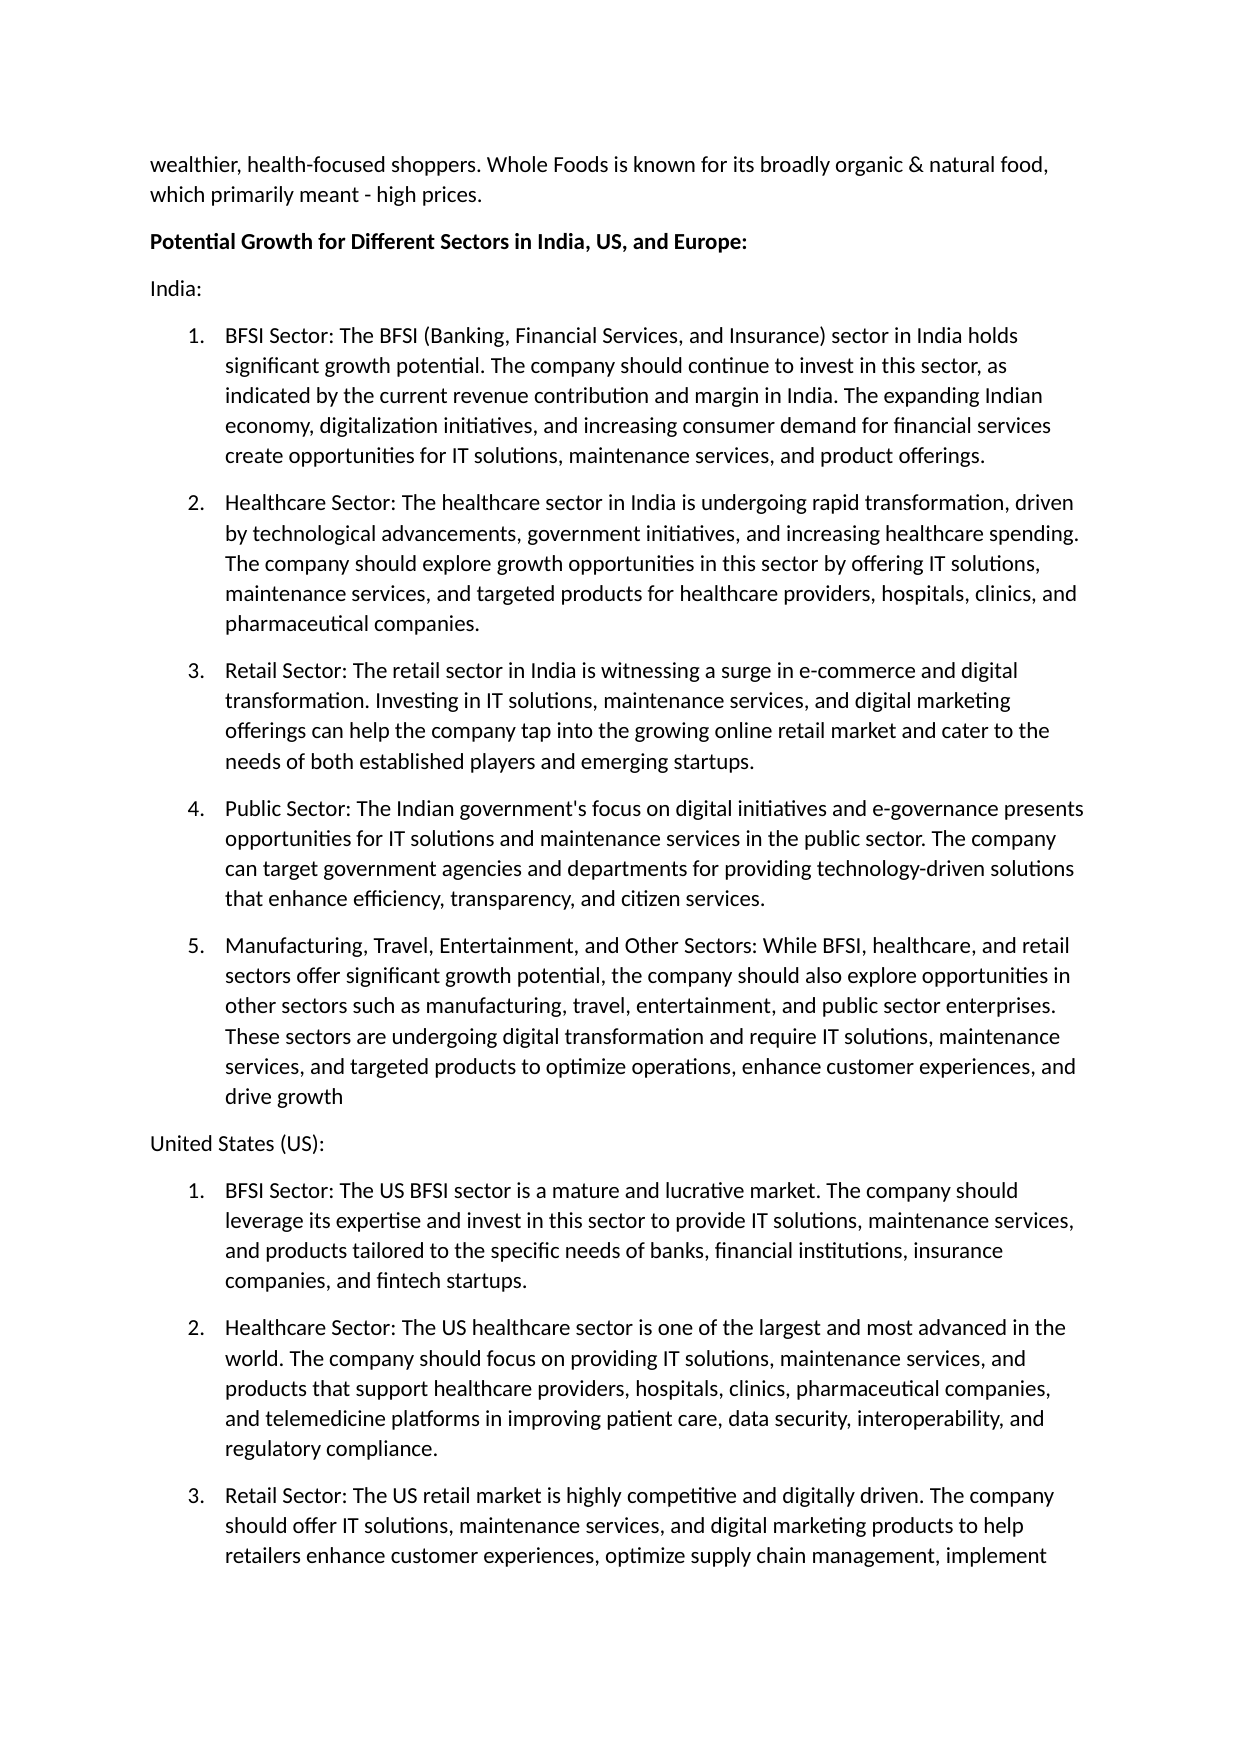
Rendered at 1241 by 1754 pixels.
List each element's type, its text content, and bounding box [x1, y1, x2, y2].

list Retail Sector: The retail sector in India is witnessing a surge in e-commerce and digital transformation. Investing in IT solutions, maintenance services, and digital marketing offerings can help the company tap into the growing online retail market and cater to the needs of both established players and emerging startups. [187, 656, 1090, 775]
list Healthcare Sector: The US healthcare sector is one of the largest and most advanced in the world. The company should focus on providing IT solutions, maintenance services, and products that support healthcare providers, hospitals, clinics, pharmaceutical companies, and telemedicine platforms in improving patient care, data security, interoperability, and regulatory compliance. [187, 1313, 1090, 1462]
text United States (US): [150, 1129, 1090, 1157]
list Public Sector: The Indian government's focus on digital initiatives and e-governance presents opportunities for IT solutions and maintenance services in the public sector. The company can target government agencies and departments for providing technology-driven solutions that enhance efficiency, transparency, and citizen services. [187, 794, 1090, 912]
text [150, 150, 1090, 208]
text Potential Growth for Different Sectors in India, US, and Europe: [150, 227, 1090, 255]
list Manufacturing, Travel, Entertainment, and Other Sectors: While BFSI, healthcare, and retail sectors offer significant growth potential, the company should also explore opportunities in other sectors such as manufacturing, travel, entertainment, and public sector enterprises. These sectors are undergoing digital transformation and require IT solutions, maintenance services, and targeted products to optimize operations, enhance customer experiences, and drive growth [187, 931, 1090, 1110]
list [187, 1481, 1090, 1570]
text India: [150, 274, 1090, 302]
list BFSI Sector: The US BFSI sector is a mature and lucrative market. The company should leverage its expertise and invest in this sector to provide IT solutions, maintenance services, and products tailored to the specific needs of banks, financial institutions, insurance companies, and fintech startups. [187, 1176, 1090, 1295]
list Healthcare Sector: The healthcare sector in India is undergoing rapid transformation, driven by technological advancements, government initiatives, and increasing healthcare spending. The company should explore growth opportunities in this sector by offering IT solutions, maintenance services, and targeted products for healthcare providers, hospitals, clinics, and pharmaceutical companies. [187, 488, 1090, 637]
list BFSI Sector: The BFSI (Banking, Financial Services, and Insurance) sector in India holds significant growth potential. The company should continue to invest in this sector, as indicated by the current revenue contribution and margin in India. The expanding Indian economy, digitalization initiatives, and increasing consumer demand for financial services create opportunities for IT solutions, maintenance services, and product offerings. [187, 321, 1090, 470]
